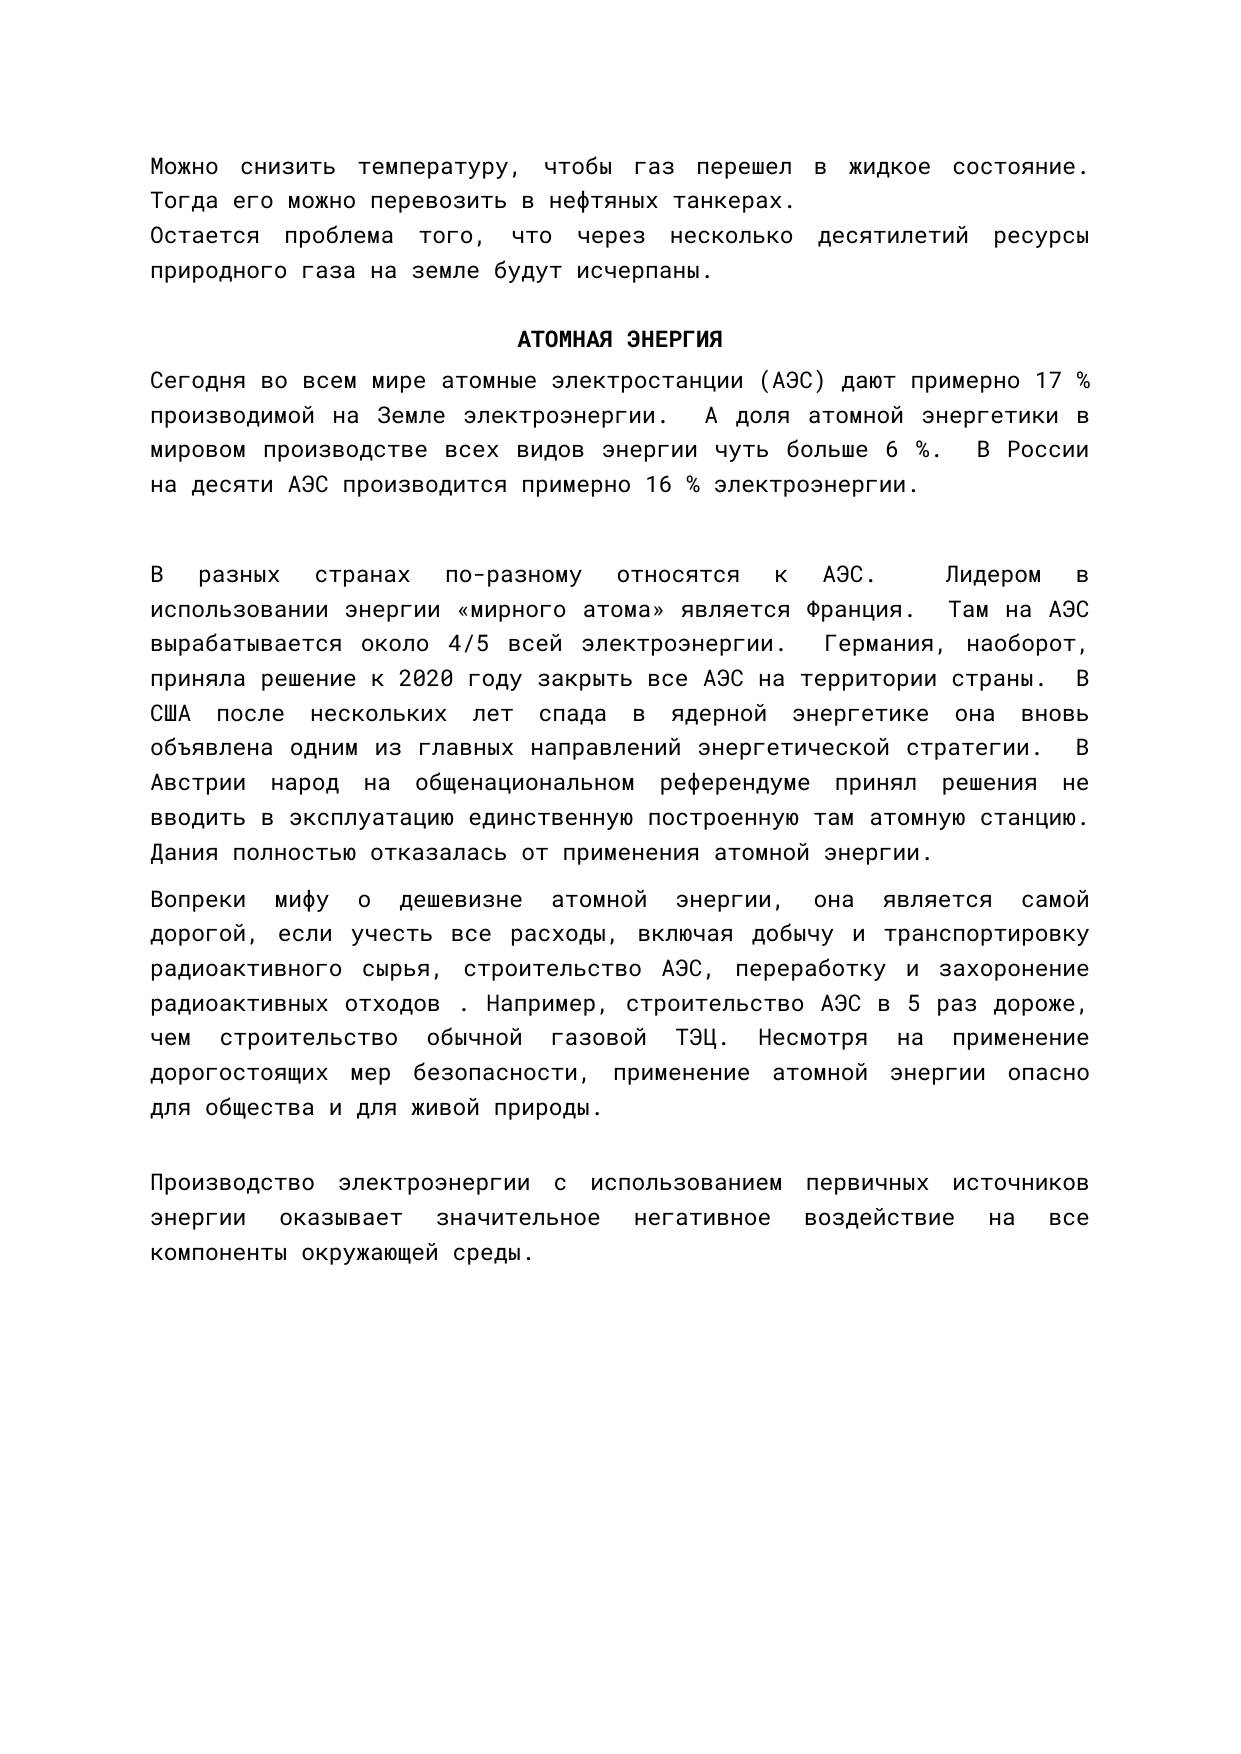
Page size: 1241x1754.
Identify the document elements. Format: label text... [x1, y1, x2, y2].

text Вопреки мифу о дешевизне атомной энергии, она является самой дорогой, если учесть все расходы, включая добычу и транспортировку радиоактивного сырья, строительство АЭС, переработку и захоронение радиоактивных отходов . Например, строительство АЭС в 5 раз дороже, чем строительство обычной газовой ТЭЦ. Несмотря на применение дорогостоящих мер безопасности, применение атомной энергии опасно для общества и для живой природы. [135, 877, 1105, 1128]
text Производство электроэнергии с использованием первичных источников энергии оказывает значительное негативное воздействие на все компоненты окружающей среды. [150, 1232, 1090, 1266]
text АТОМНАЯ ЭНЕРГИЯ [150, 323, 1090, 354]
text Остается проблема того, что через несколько десятилетий ресурсы природного газа на земле будут исчерпаны. [150, 249, 1090, 284]
text Сегодня во всем мире атомные электростанции (АЭС) дают примерно 17 % производимой на Земле электроэнергии. А доля атомной энергетики в мировом производстве всех видов энергии чуть больше 6 %. В России на десяти АЭС производится примерно 16 % электроэнергии. [135, 358, 1105, 505]
text В разных странах по-разному относятся к АЭС. Лидером в использовании энергии «мирного атома» является Франция. Там на АЭС вырабатывается около 4/5 всей электроэнергии. Германия, наоборот, приняла решение к 2020 году закрыть все АЭС на территории страны. В США после нескольких лет спада в ядерной энергетике она вновь объявлена одним из главных направлений энергетической стратегии. В Австрии народ на общенациональном референдуме принял решения не вводить в эксплуатацию единственную построенную там атомную станцию. Дания полностью отказалась от применения атомной энергии. [135, 552, 1105, 872]
